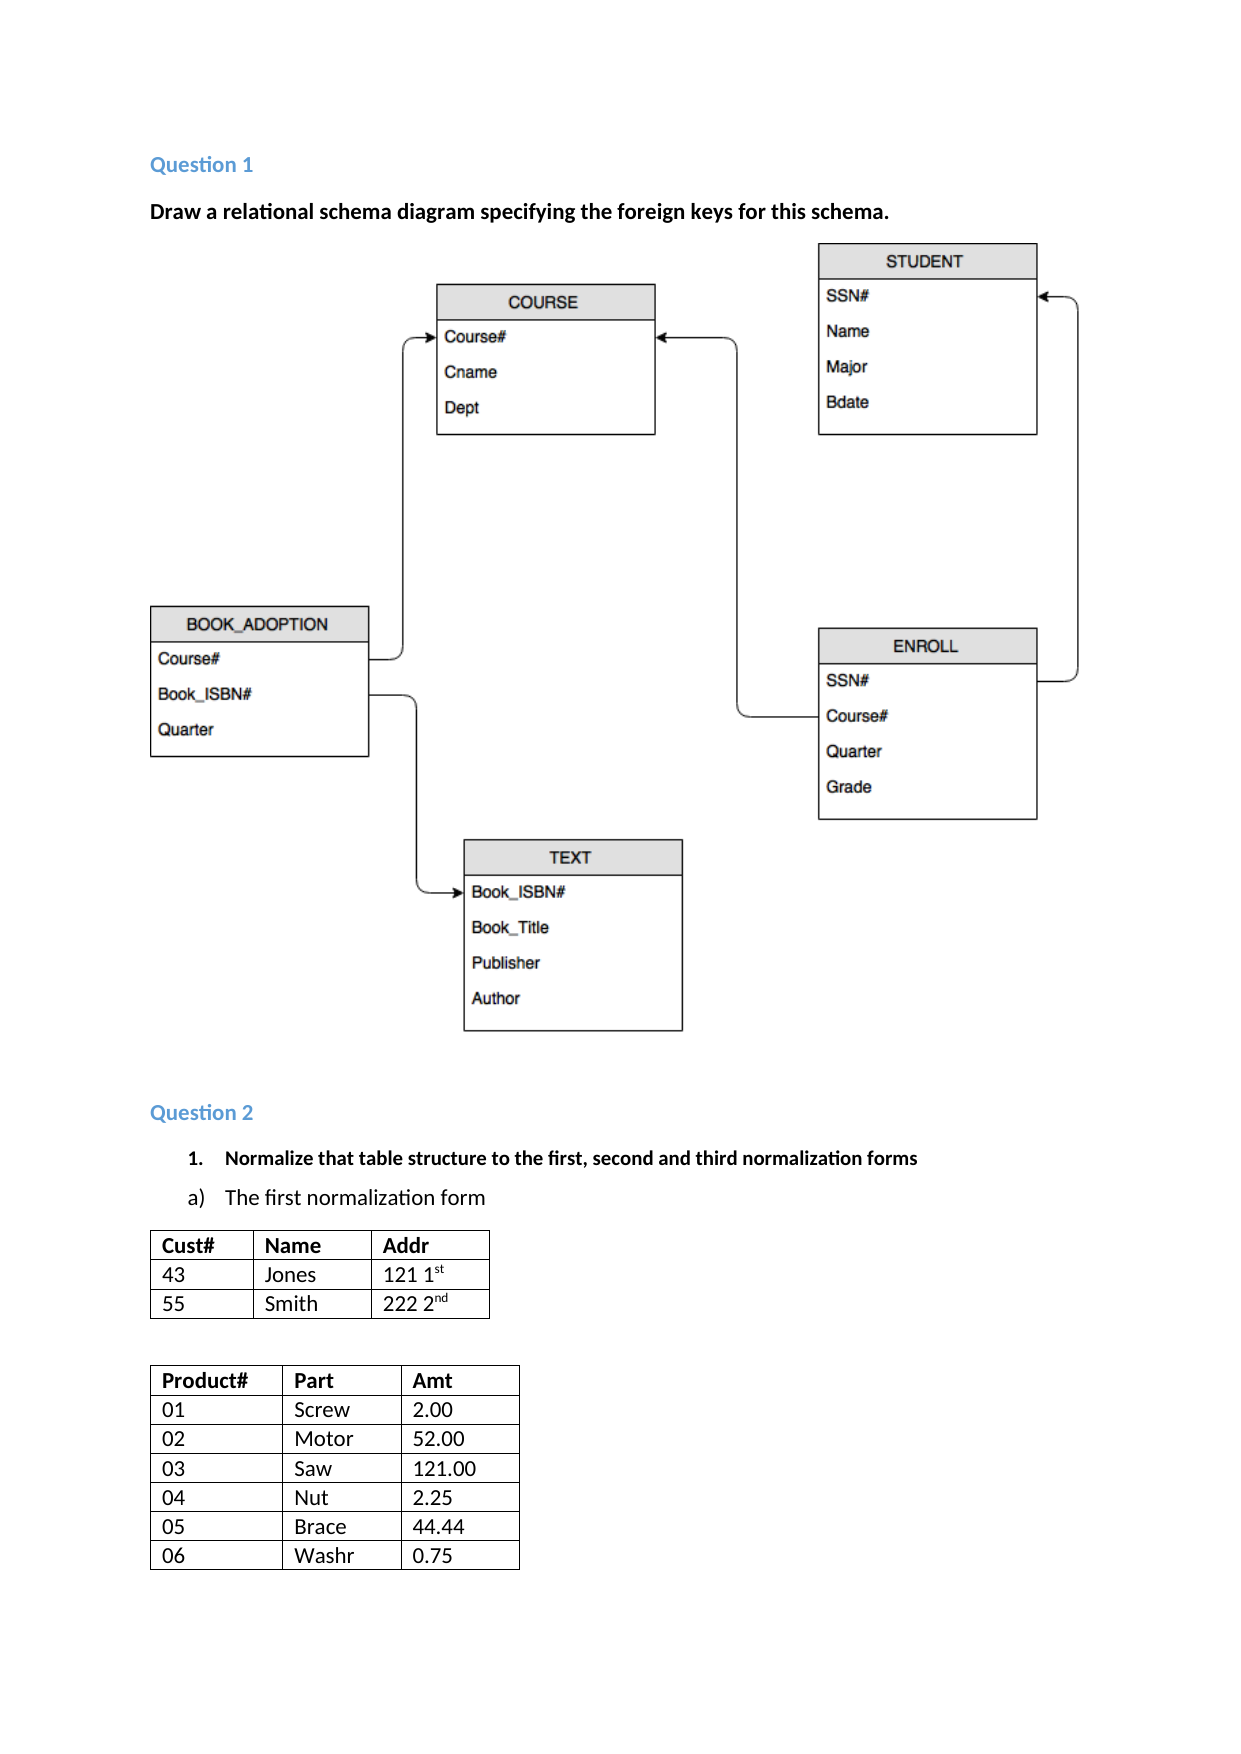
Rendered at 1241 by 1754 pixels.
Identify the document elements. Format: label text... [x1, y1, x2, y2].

table_cell 03 [151, 1454, 282, 1482]
table_cell Saw [283, 1454, 401, 1482]
table_cell 2.25 [402, 1483, 519, 1511]
text Question 2 [150, 1098, 1090, 1126]
table_cell 02 [151, 1425, 282, 1453]
table_cell 0.75 [402, 1541, 519, 1569]
table_cell Jones [254, 1260, 371, 1288]
table_header Product# [151, 1366, 282, 1394]
table_cell 01 [151, 1396, 282, 1423]
table_header Amt [402, 1366, 519, 1394]
table_cell Nut [283, 1483, 401, 1511]
table_header Part [283, 1366, 401, 1394]
table_cell Smith [254, 1290, 371, 1317]
table_header Addr [372, 1231, 489, 1259]
list The first normalization form [187, 1183, 1090, 1211]
table_cell 04 [151, 1483, 282, 1511]
table_cell 121.00 [402, 1454, 519, 1482]
table_cell 06 [151, 1541, 282, 1569]
table_cell 52.00 [402, 1425, 519, 1453]
table_cell 55 [151, 1290, 253, 1317]
table_cell Washr [283, 1541, 401, 1569]
table_header Cust# [151, 1231, 253, 1259]
text Draw a relational schema diagram specifying the foreign keys for this schema. [150, 197, 1090, 225]
table_cell Motor [283, 1425, 401, 1453]
table_cell 43 [151, 1260, 253, 1288]
list Normalize that table structure to the first, second and third normalization forms [187, 1145, 1090, 1171]
picture [150, 243, 1091, 1033]
table_cell 44.44 [402, 1512, 519, 1540]
table_cell 05 [151, 1512, 282, 1540]
table_cell Screw [283, 1396, 401, 1423]
table_header Name [254, 1231, 371, 1259]
table_cell 121 1st [372, 1260, 489, 1288]
table_cell 222 2nd [372, 1290, 489, 1317]
text Question 1 [150, 150, 1090, 178]
table_cell 2.00 [402, 1396, 519, 1423]
table_cell Brace [283, 1512, 401, 1540]
